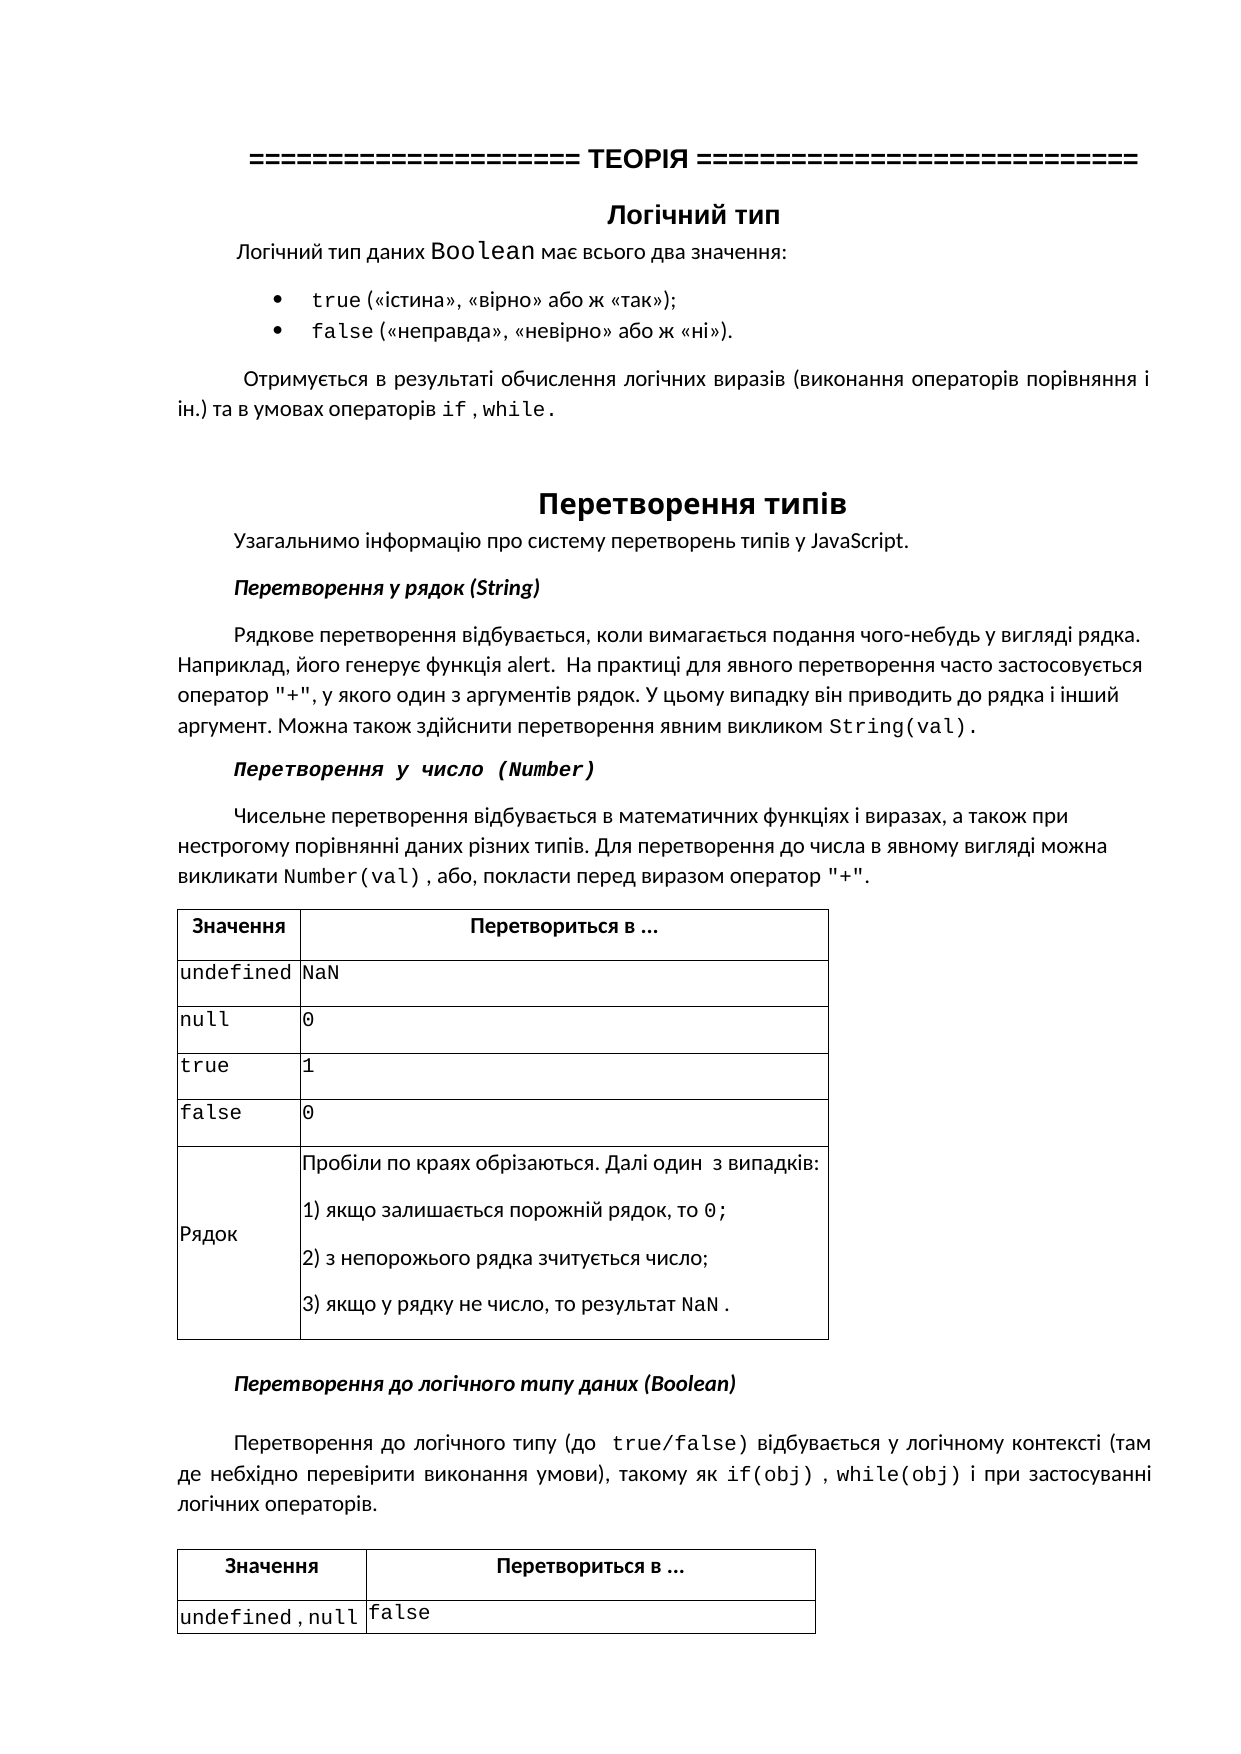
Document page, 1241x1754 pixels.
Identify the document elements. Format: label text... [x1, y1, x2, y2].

table_header Значення [178, 1550, 366, 1600]
table_cell NaN [301, 961, 828, 1006]
subtitle ===================== ТЕОРІЯ ============================ [177, 143, 1152, 174]
table_header Перетвориться в ... [367, 1550, 815, 1600]
table_cell Рядок [178, 1147, 300, 1338]
table_cell null [178, 1007, 300, 1053]
table_cell false [367, 1601, 815, 1632]
table_cell false [178, 1100, 300, 1146]
table_cell Пробіли по краях обрізаються. Далі один з випадків: 1) якщо залишається порожній рядок, то 0; 2) з непорожього рядка зчитується число; 3) якщо у рядку не число, то результат NaN . [301, 1147, 828, 1338]
text Перетворення до логічного типу даних (Boolean) [177, 1369, 1152, 1397]
text Перетворення у рядок (String) [177, 573, 1152, 601]
text Узагальнимо інформацію про систему перетворень типів у JavaScript. [177, 526, 1152, 554]
table_header Перетвориться в ... [301, 910, 828, 959]
list false («неправда», «невірно» або ж «ні»). [274, 316, 1152, 345]
text Отримується в результаті обчислення логічних виразів (виконання операторів порівняння і ін.) та в умовах операторів if , while. [177, 364, 1152, 422]
text Логічний тип даних Boolean має всього два значення: [177, 237, 1152, 267]
table_cell true [178, 1054, 300, 1099]
subtitle Перетворення типів [177, 483, 1152, 523]
text Перетворення у число (Number) [177, 759, 1152, 782]
table_cell 0 [301, 1100, 828, 1146]
text Чисельне перетворення відбувається в математичних функціях і виразах, а також при нестрогому порівнянні даних різних типів. Для перетворення до числа в явному вигляді можна викликати Number(val) , або, покласти перед виразом оператор "+". [177, 801, 1152, 890]
table_header Значення [178, 910, 300, 959]
text Рядкове перетворення відбувається, коли вимагається подання чого-небудь у вигляді рядка. Наприклад, його генерує функція alert. На практиці для явного перетворення часто застосовується оператор "+", у якого один з аргументів рядок. У цьому випадку він приводить до рядка і інший аргумент. Можна також здійснити перетворення явним викликом String(val). [177, 620, 1152, 740]
table_cell 0 [301, 1007, 828, 1053]
subtitle Логічний тип [177, 199, 1152, 231]
table_cell undefined [178, 961, 300, 1006]
list true («істина», «вірно» або ж «так»); [274, 286, 1152, 314]
table_cell 1 [301, 1054, 828, 1099]
table_cell undefined , null [178, 1601, 366, 1632]
text Перетворення до логічного типу (до true/false) відбувається у логічному контексті (там де небхідно перевірити виконання умови), такому як if(obj) , while(obj) і при застосуванні логічних операторів. [177, 1428, 1152, 1517]
